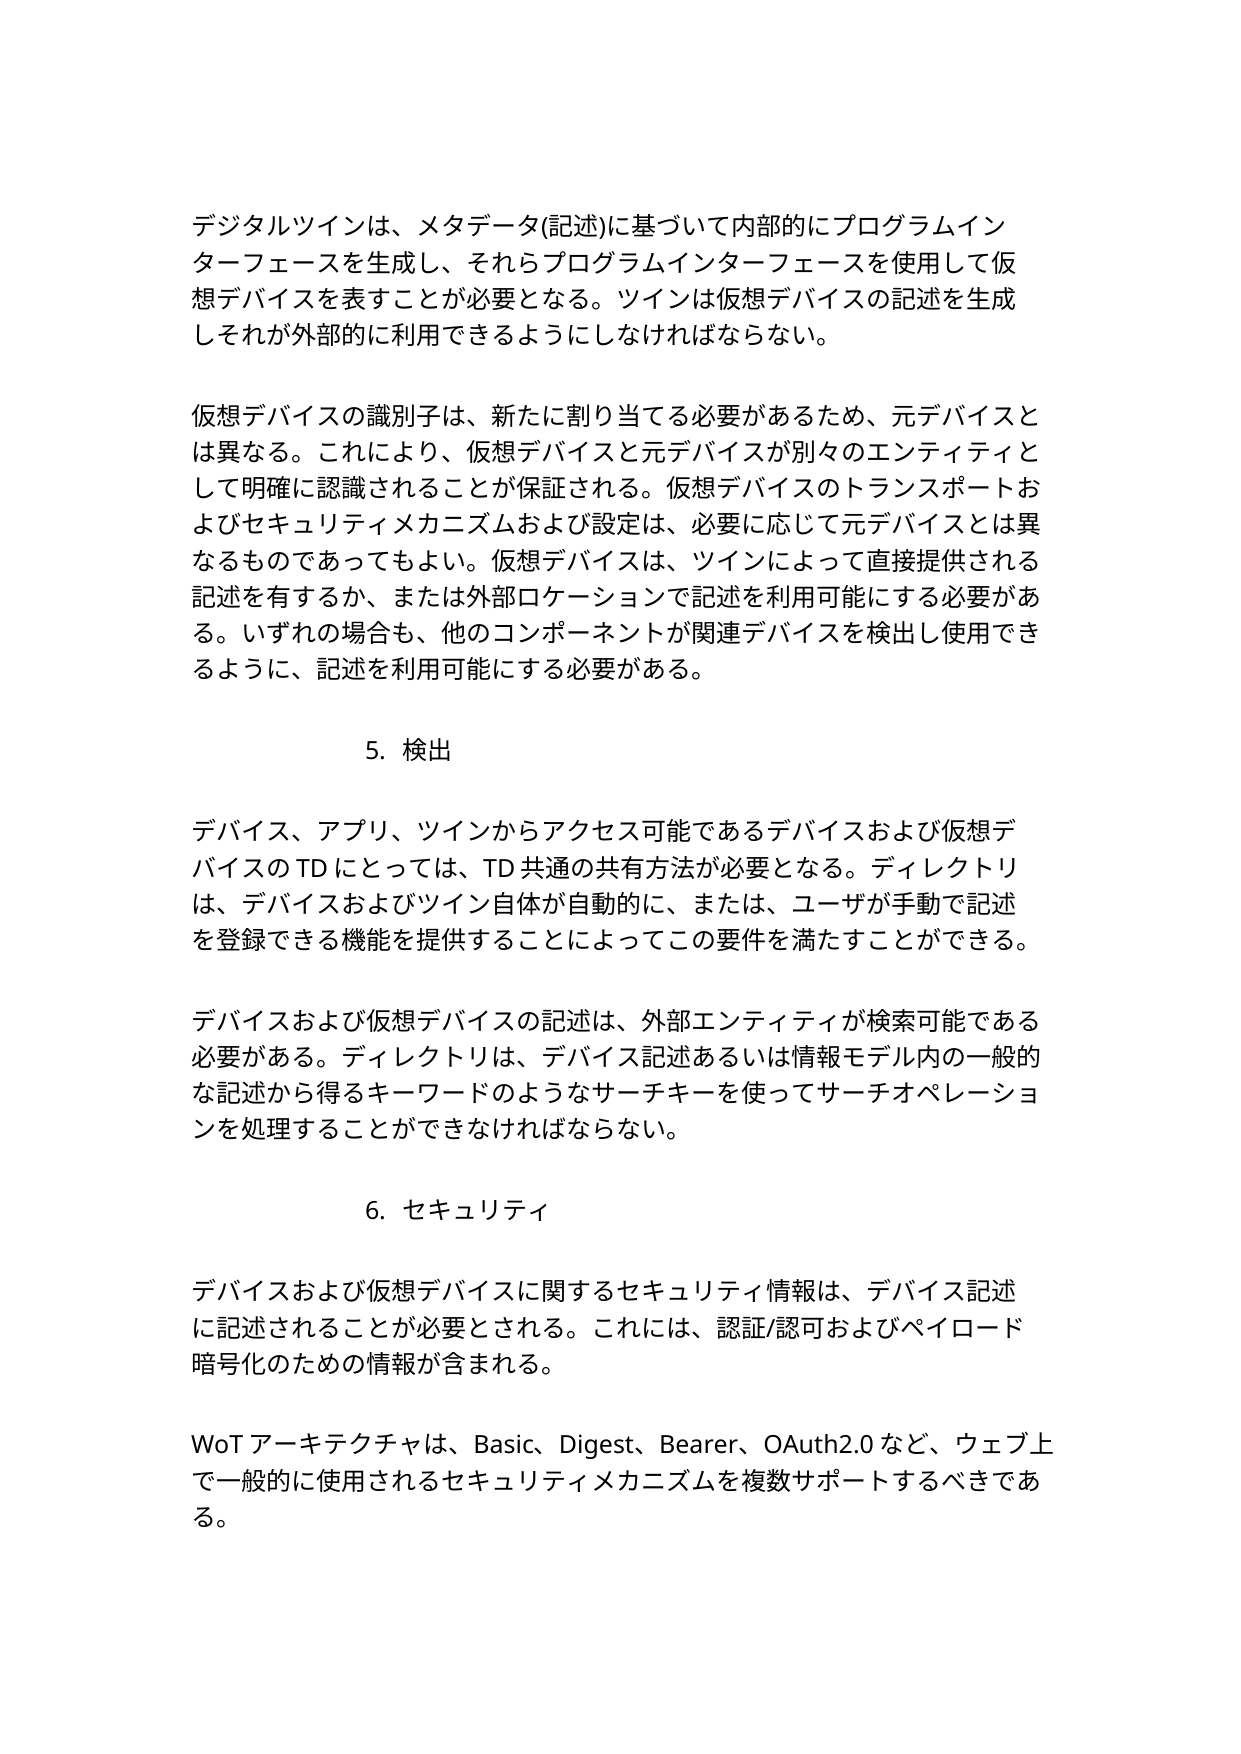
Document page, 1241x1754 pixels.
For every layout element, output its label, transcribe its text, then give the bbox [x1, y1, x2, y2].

list 検出 [365, 730, 1063, 767]
text デバイス、アプリ、ツインからアクセス可能であるデバイスおよび仮想デバイスのTDにとっては、TD共通の共有方法が必要となる。ディレクトリは、デバイスおよびツイン自体が自動的に、または、ユーザが手動で記述を登録できる機能を提供することによってこの要件を満たすことができる。 [191, 812, 1039, 957]
list セキュリティ [365, 1190, 1063, 1227]
text デジタルツインは、メタデータ(記述)に基づいて内部的にプログラムインターフェースを生成し、それらプログラムインターフェースを使用して仮想デバイスを表すことが必要となる。ツインは仮想デバイスの記述を生成しそれが外部的に利用できるようにしなければならない。 [191, 207, 1028, 352]
text 仮想デバイスの識別子は、新たに割り当てる必要があるため、元デバイスとは異なる。これにより、仮想デバイスと元デバイスが別々のエンティティとして明確に認識されることが保証される。仮想デバイスのトランスポートおよびセキュリティメカニズムおよび設定は、必要に応じて元デバイスとは異なるものであってもよい。仮想デバイスは、ツインによって直接提供される記述を有するか、または外部ロケーションで記述を利用可能にする必要がある。いずれの場合も、他のコンポーネントが関連デバイスを検出し使用できるように、記述を利用可能にする必要がある。 [191, 396, 1045, 686]
text WoTアーキテクチャは、Basic、Digest、Bearer、OAuth2.0など、ウェブ上で一般的に使用されるセキュリティメカニズムを複数サポートするべきである。 [191, 1425, 1063, 1533]
text デバイスおよび仮想デバイスの記述は、外部エンティティが検索可能である必要がある。ディレクトリは、デバイス記述あるいは情報モデル内の一般的な記述から得るキーワードのようなサーチキーを使ってサーチオペレーションを処理することができなければならない。 [191, 1001, 1042, 1146]
text デバイスおよび仮想デバイスに関するセキュリティ情報は、デバイス記述に記述されることが必要とされる。これには、認証/認可およびペイロード暗号化のための情報が含まれる。 [191, 1272, 1036, 1381]
